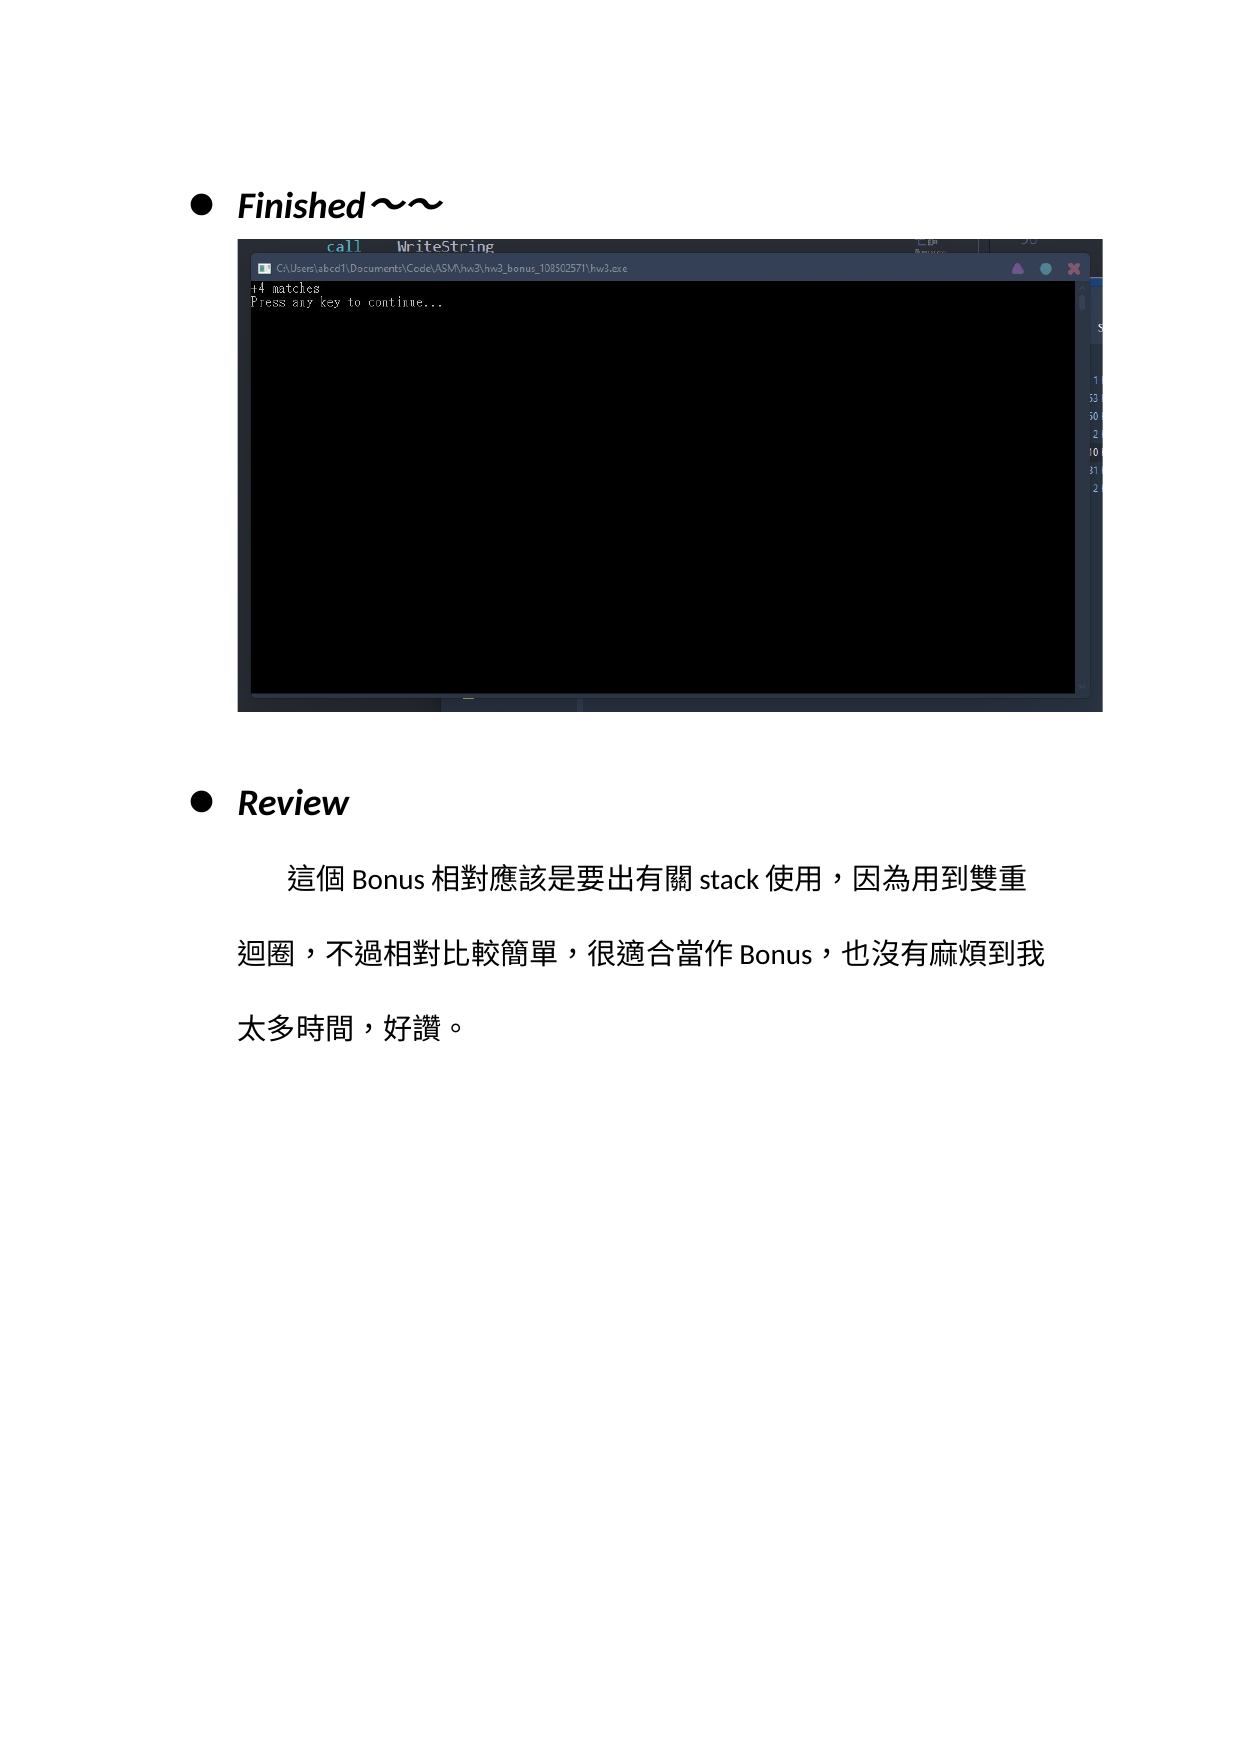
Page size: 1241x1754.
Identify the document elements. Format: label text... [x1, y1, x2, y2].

list Finished～～ [187, 164, 1053, 239]
picture [237, 239, 1103, 712]
list Review [187, 764, 1053, 839]
text 這個Bonus相對應該是要出有關stack使用，因為用到雙重迴圈，不過相對比較簡單，很適合當作Bonus，也沒有麻煩到我太多時間，好讚。 [237, 839, 1053, 1064]
